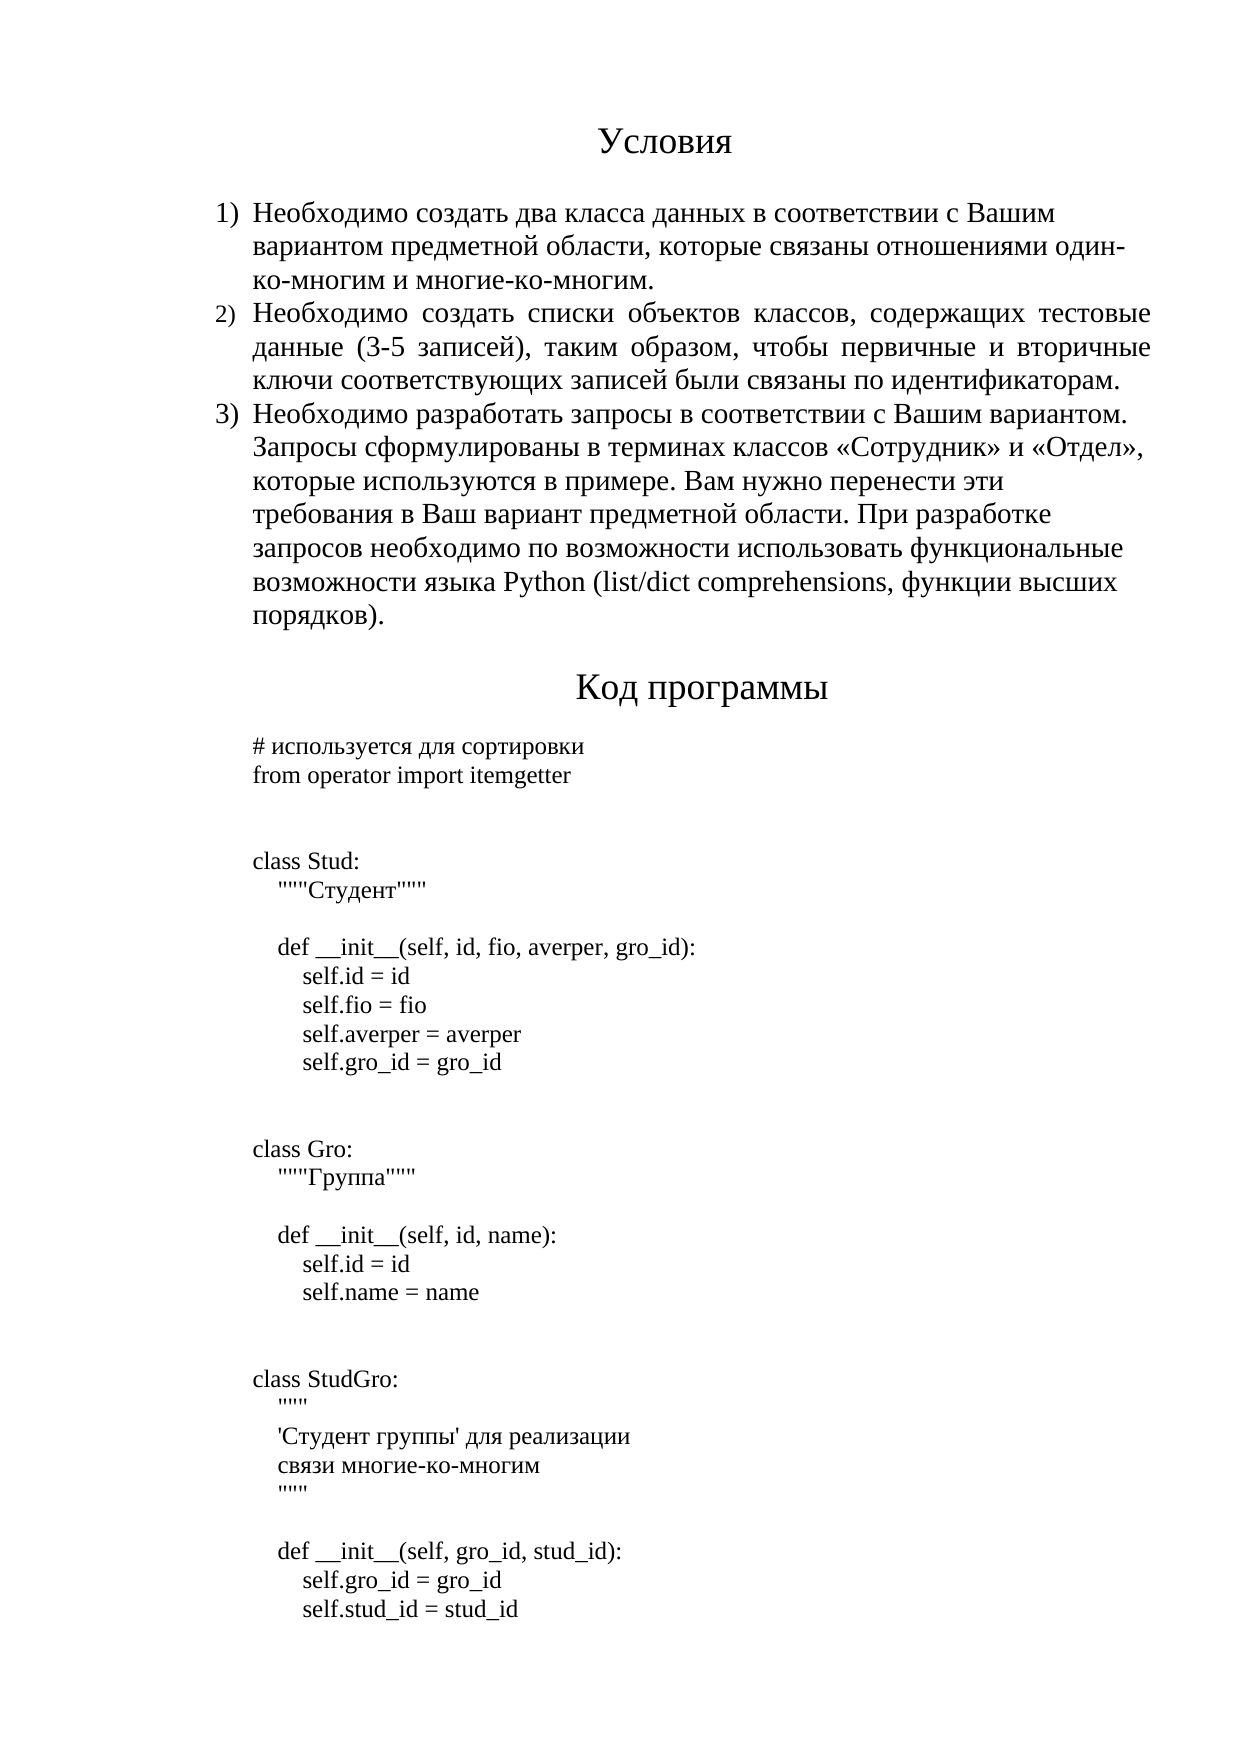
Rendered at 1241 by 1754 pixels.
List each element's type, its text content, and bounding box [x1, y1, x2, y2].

list def __init__(self, gro_id, stud_id): [252, 1536, 1152, 1565]
list self.id = id [252, 961, 1152, 990]
text Условия [177, 118, 1152, 161]
list class Gro: [252, 1134, 1152, 1162]
list self.name = name [252, 1277, 1152, 1306]
list """ [252, 1392, 1152, 1421]
list self.id = id [252, 1249, 1152, 1277]
list def __init__(self, id, fio, averper, gro_id): [252, 932, 1152, 961]
list Код программы [252, 664, 1152, 707]
list """Студент""" [252, 875, 1152, 904]
list def __init__(self, id, name): [252, 1220, 1152, 1249]
list self.stud_id = stud_id [252, 1594, 1152, 1622]
list # используется для сортировки [252, 731, 1152, 760]
list связи многие-ко-многим [252, 1450, 1152, 1479]
list from operator import itemgetter [252, 760, 1152, 789]
list self.fio = fio [252, 990, 1152, 1019]
list Необходимо создать списки объектов классов, содержащих тестовые данные (3-5 записей), таким образом, чтобы первичные и вторичные ключи соответствующих записей были связаны по идентификаторам. [215, 295, 1152, 396]
list Необходимо разработать запросы в соответствии с Вашим вариантом. Запросы сформулированы в терминах классов «Сотрудник» и «Отдел», которые используются в примере. Вам нужно перенести эти требования в Ваш вариант предметной области. При разработке запросов необходимо по возможности использовать функциональные возможности языка Python (list/dict comprehensions, функции высших порядков). [215, 396, 1152, 631]
list 'Студент группы' для реализации [252, 1421, 1152, 1450]
list self.gro_id = gro_id [252, 1047, 1152, 1076]
list class StudGro: [252, 1364, 1152, 1392]
list """Группа""" [252, 1162, 1152, 1191]
list class Stud: [252, 846, 1152, 875]
list Необходимо создать два класса данных в соответствии с Вашим вариантом предметной области, которые связаны отношениями один-ко-многим и многие-ко-многим. [215, 195, 1152, 295]
list """ [252, 1479, 1152, 1507]
list self.gro_id = gro_id [252, 1565, 1152, 1594]
list self.averper = averper [252, 1019, 1152, 1047]
